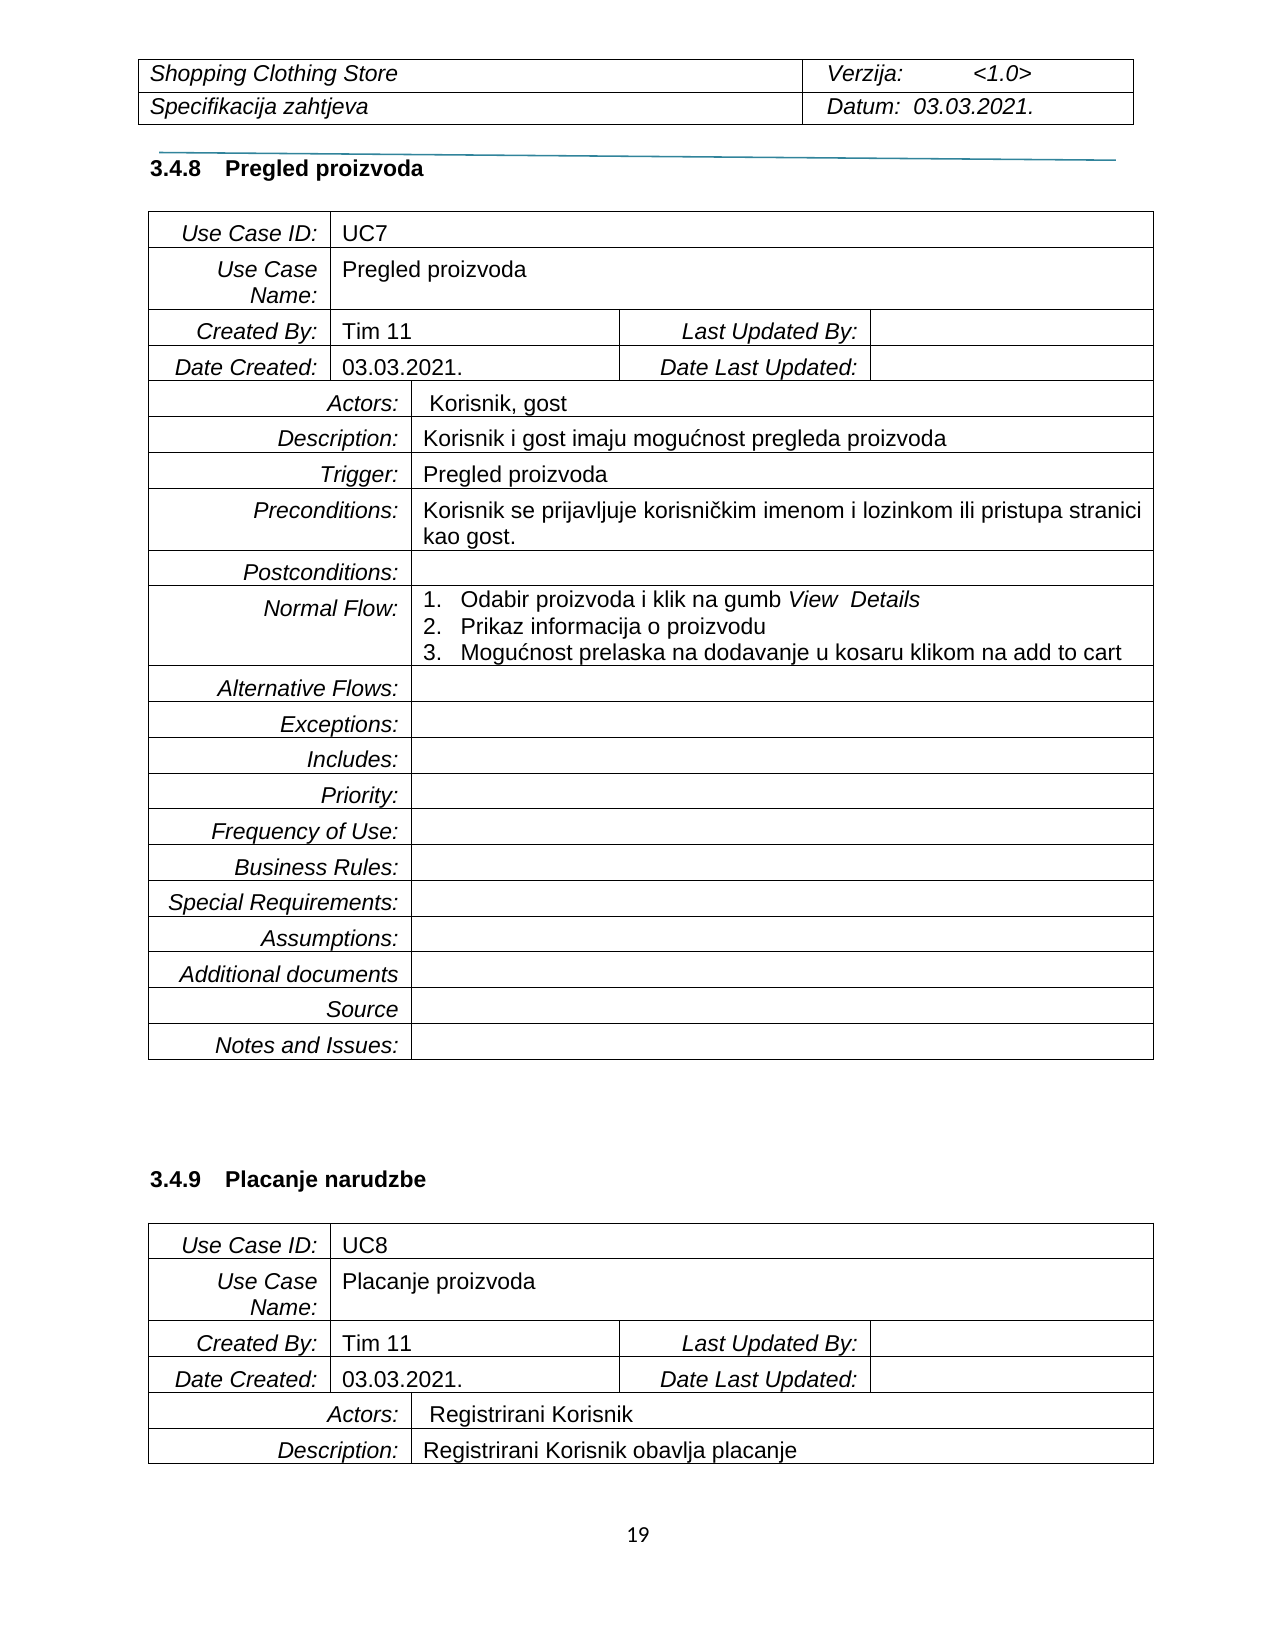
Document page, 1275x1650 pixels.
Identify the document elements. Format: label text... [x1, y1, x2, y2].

table_cell Exceptions: [149, 702, 411, 737]
table_cell Description: [149, 1429, 411, 1463]
table_cell Date Last Updated: [620, 346, 870, 380]
table_cell Preconditions: [149, 489, 411, 549]
table_cell Alternative Flows: [149, 666, 411, 701]
table_cell [412, 738, 1153, 773]
table_cell Postconditions: [149, 551, 411, 585]
table_cell Notes and Issues: [149, 1024, 411, 1058]
table_cell Description: [149, 417, 411, 452]
table_cell [871, 346, 1153, 380]
table_cell Odabir proizvoda i klik na gumb View Details Prikaz informacija o proizvodu Mogućnost prelaska na dodavanje u kosaru klikom na add to cart [412, 586, 1153, 665]
table_cell Priority: [149, 774, 411, 808]
table_cell Created By: [149, 310, 330, 344]
table_cell Actors: [149, 1393, 411, 1428]
table_cell Business Rules: [149, 845, 411, 880]
table_cell Korisnik se prijavljuje korisničkim imenom i lozinkom ili pristupa stranici kao gost. [412, 489, 1153, 549]
table_cell Additional documents [149, 952, 411, 987]
table_cell Frequency of Use: [149, 809, 411, 844]
table_cell [412, 988, 1153, 1023]
table_cell Tim 11 [331, 1321, 619, 1356]
table_cell Actors: [149, 381, 411, 416]
table_cell [412, 917, 1153, 951]
table_cell Last Updated By: [620, 1321, 870, 1356]
table_cell Date Last Updated: [620, 1357, 870, 1392]
table_cell 03.03.2021. [331, 1357, 619, 1392]
table_cell Special Requirements: [149, 881, 411, 916]
table_cell [412, 881, 1153, 916]
table_cell Registrirani Korisnik [412, 1393, 1153, 1428]
table_cell [412, 702, 1153, 737]
table_cell Assumptions: [149, 917, 411, 951]
table_cell Includes: [149, 738, 411, 773]
table_cell [412, 551, 1153, 585]
table_cell Normal Flow: [149, 586, 411, 665]
table_cell [412, 845, 1153, 880]
table_header UC7 [331, 212, 1153, 247]
table_cell Tim 11 [331, 310, 619, 344]
table_cell Use Case Name: [149, 1259, 330, 1320]
subtitle Pregled proizvoda [150, 154, 1125, 181]
table_cell [412, 666, 1153, 701]
table_header Use Case ID: [149, 212, 330, 247]
table_header UC8 [331, 1224, 1153, 1258]
table_cell [871, 310, 1153, 344]
table_cell Source [149, 988, 411, 1023]
table_cell [412, 809, 1153, 844]
table_cell Date Created: [149, 1357, 330, 1392]
subtitle Placanje narudzbe [150, 1166, 1125, 1192]
table_cell Korisnik i gost imaju mogućnost pregleda proizvoda [412, 417, 1153, 452]
table_cell [412, 1024, 1153, 1058]
table_cell Last Updated By: [620, 310, 870, 344]
table_cell Registrirani Korisnik obavlja placanje [412, 1429, 1153, 1463]
table_header Use Case ID: [149, 1224, 330, 1258]
table_cell Use Case Name: [149, 248, 330, 309]
table_cell Date Created: [149, 346, 330, 380]
table_cell Trigger: [149, 453, 411, 487]
table_cell [871, 1321, 1153, 1356]
table_cell Pregled proizvoda [331, 248, 1153, 309]
table_cell Pregled proizvoda [412, 453, 1153, 487]
table_cell [412, 952, 1153, 987]
table_cell [871, 1357, 1153, 1392]
table_cell Placanje proizvoda [331, 1259, 1153, 1320]
table_cell Created By: [149, 1321, 330, 1356]
table_cell Korisnik, gost [412, 381, 1153, 416]
table_cell 03.03.2021. [331, 346, 619, 380]
table_cell [412, 774, 1153, 808]
